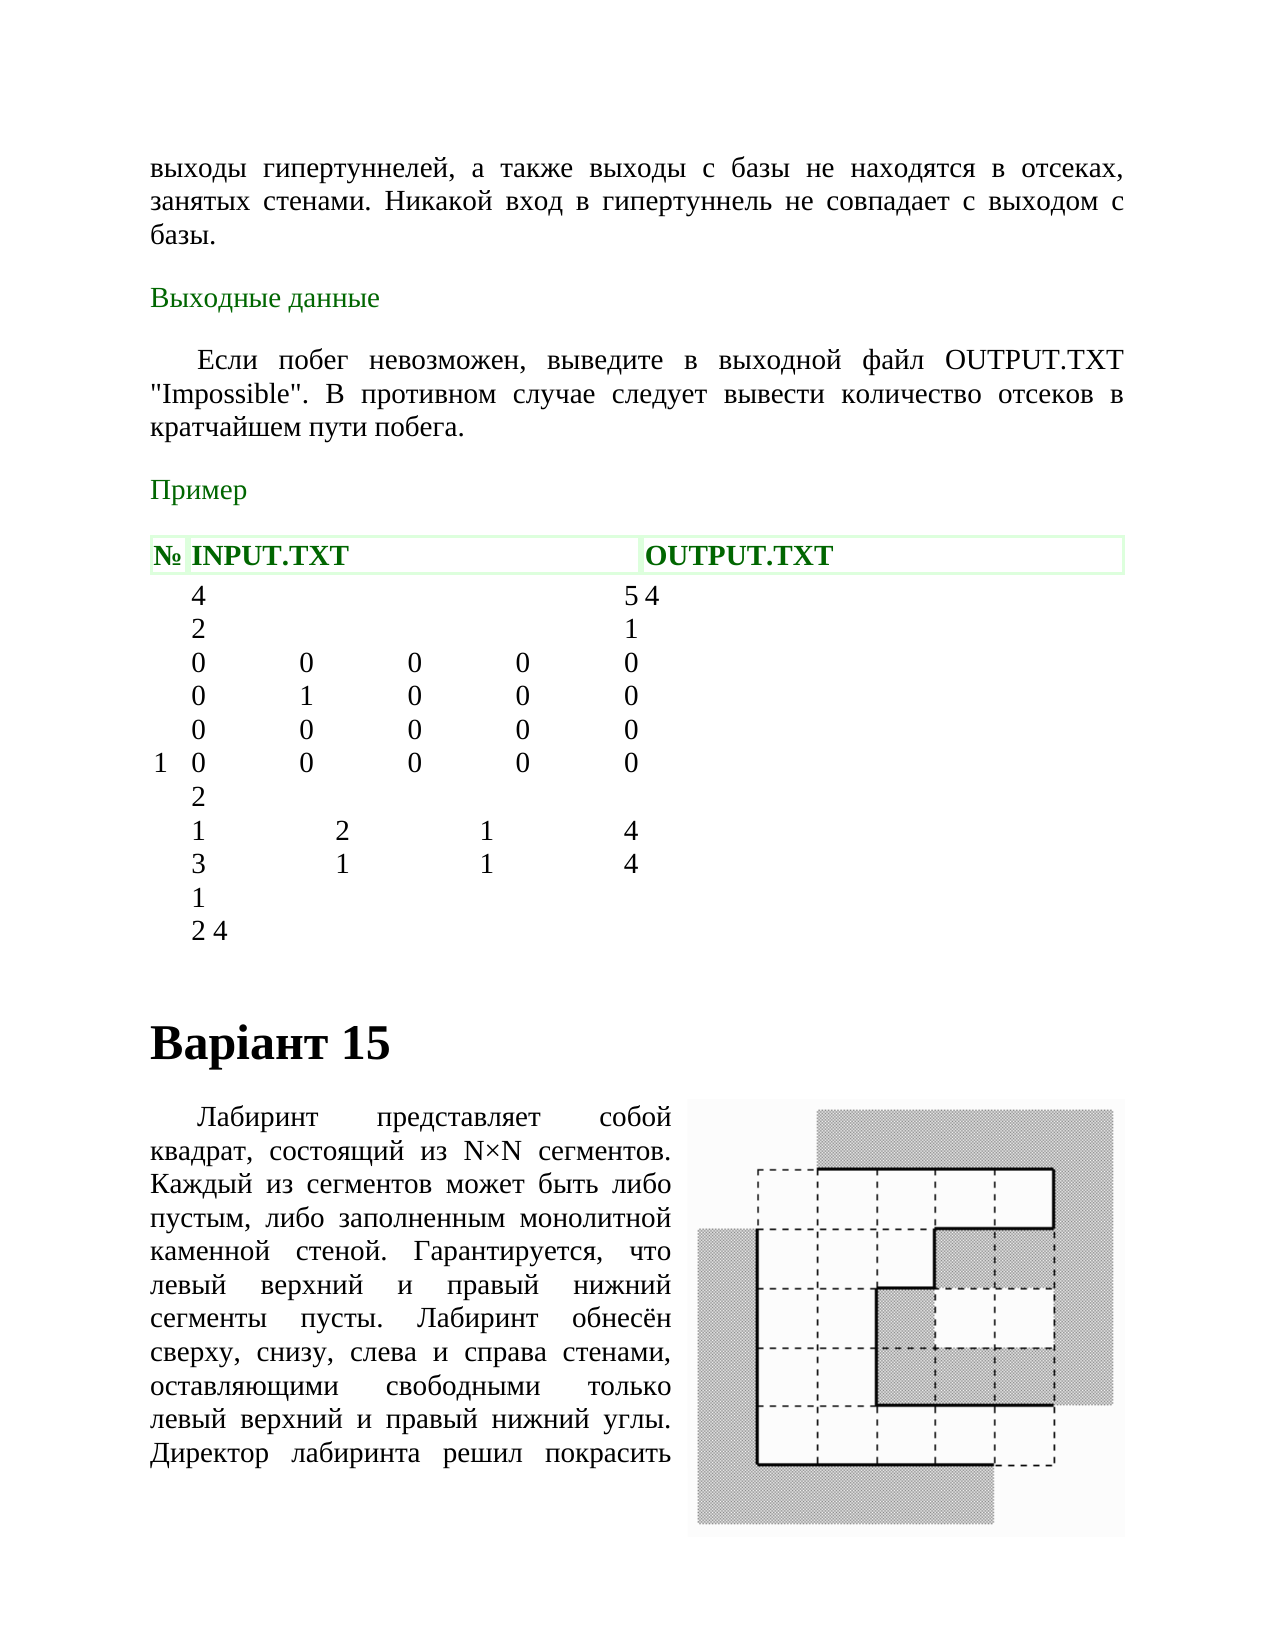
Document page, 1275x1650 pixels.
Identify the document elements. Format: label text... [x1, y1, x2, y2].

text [150, 150, 1125, 251]
text Пример [150, 472, 1125, 506]
subtitle Варіант 15 [150, 1013, 1125, 1070]
table_cell 1 [150, 575, 188, 950]
table_header INPUT.TXT [188, 535, 641, 575]
table_cell 4 [641, 575, 1125, 950]
text Если побег невозможен, выведите в выходной файл OUTPUT.TXT "Impossible". В противном случае следует вывести количество отсеков в кратчайшем пути побега. [150, 342, 1125, 443]
table_cell 4 5 2 1 0 0 0 0 0 0 1 0 0 0 0 0 0 0 0 0 0 0 0 0 2 1 2 1 4 3 1 1 4 1 2 4 [188, 575, 641, 950]
picture [687, 1099, 1125, 1537]
table_header № [150, 535, 188, 575]
table_header OUTPUT.TXT [641, 535, 1125, 575]
text Выходные данные [150, 280, 1125, 313]
